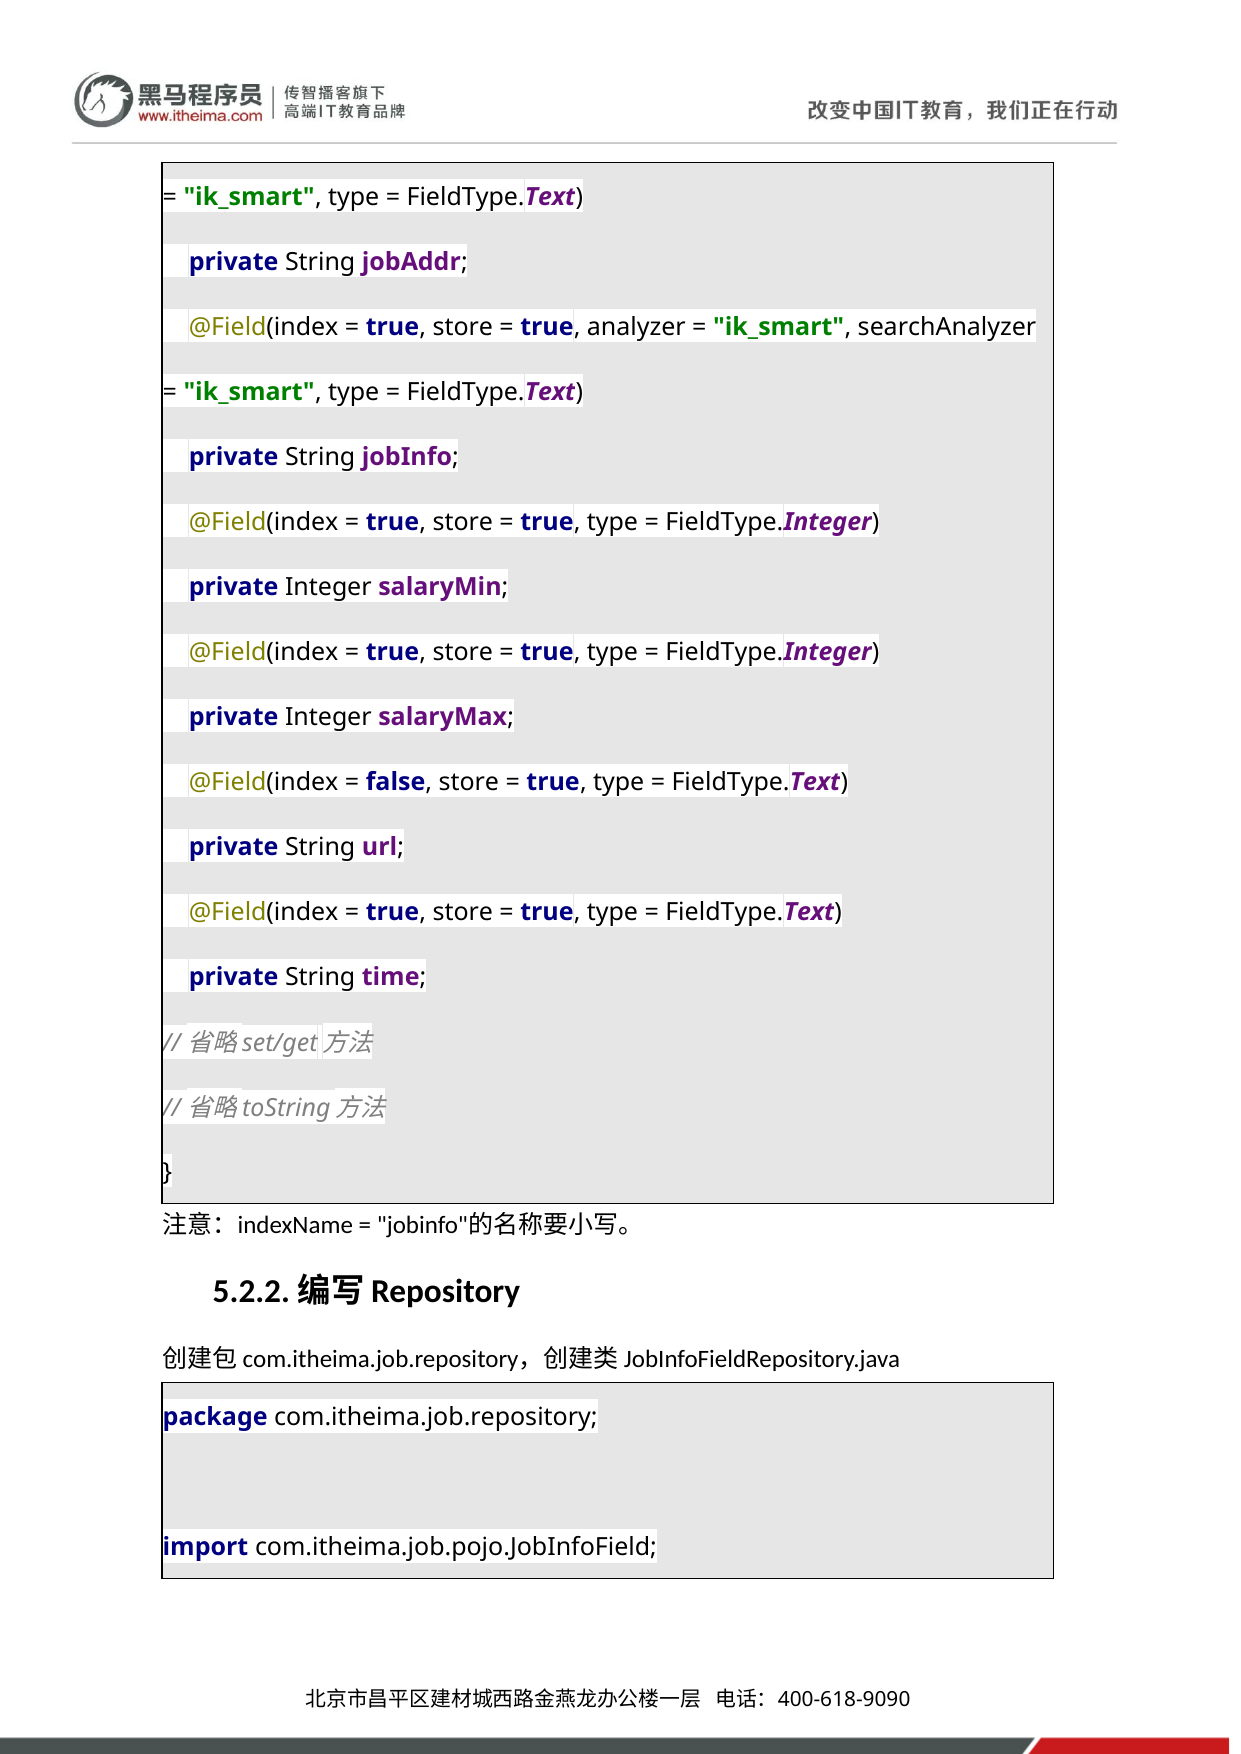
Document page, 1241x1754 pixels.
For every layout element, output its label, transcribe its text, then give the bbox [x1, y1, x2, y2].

text } [163, 1137, 1053, 1203]
text // 省略toString方法 [163, 1073, 1053, 1137]
text 创建包com.itheima.job.repository，创建类JobInfoFieldRepository.java [162, 1339, 1053, 1375]
text // 省略set/get方法 [163, 1008, 1053, 1073]
picture [0, 1, 1220, 151]
subtitle 编写Repository [212, 1264, 1053, 1312]
text 注意：indexName = "jobinfo"的名称要小写。 [162, 1204, 1053, 1240]
picture [0, 1678, 1230, 1754]
